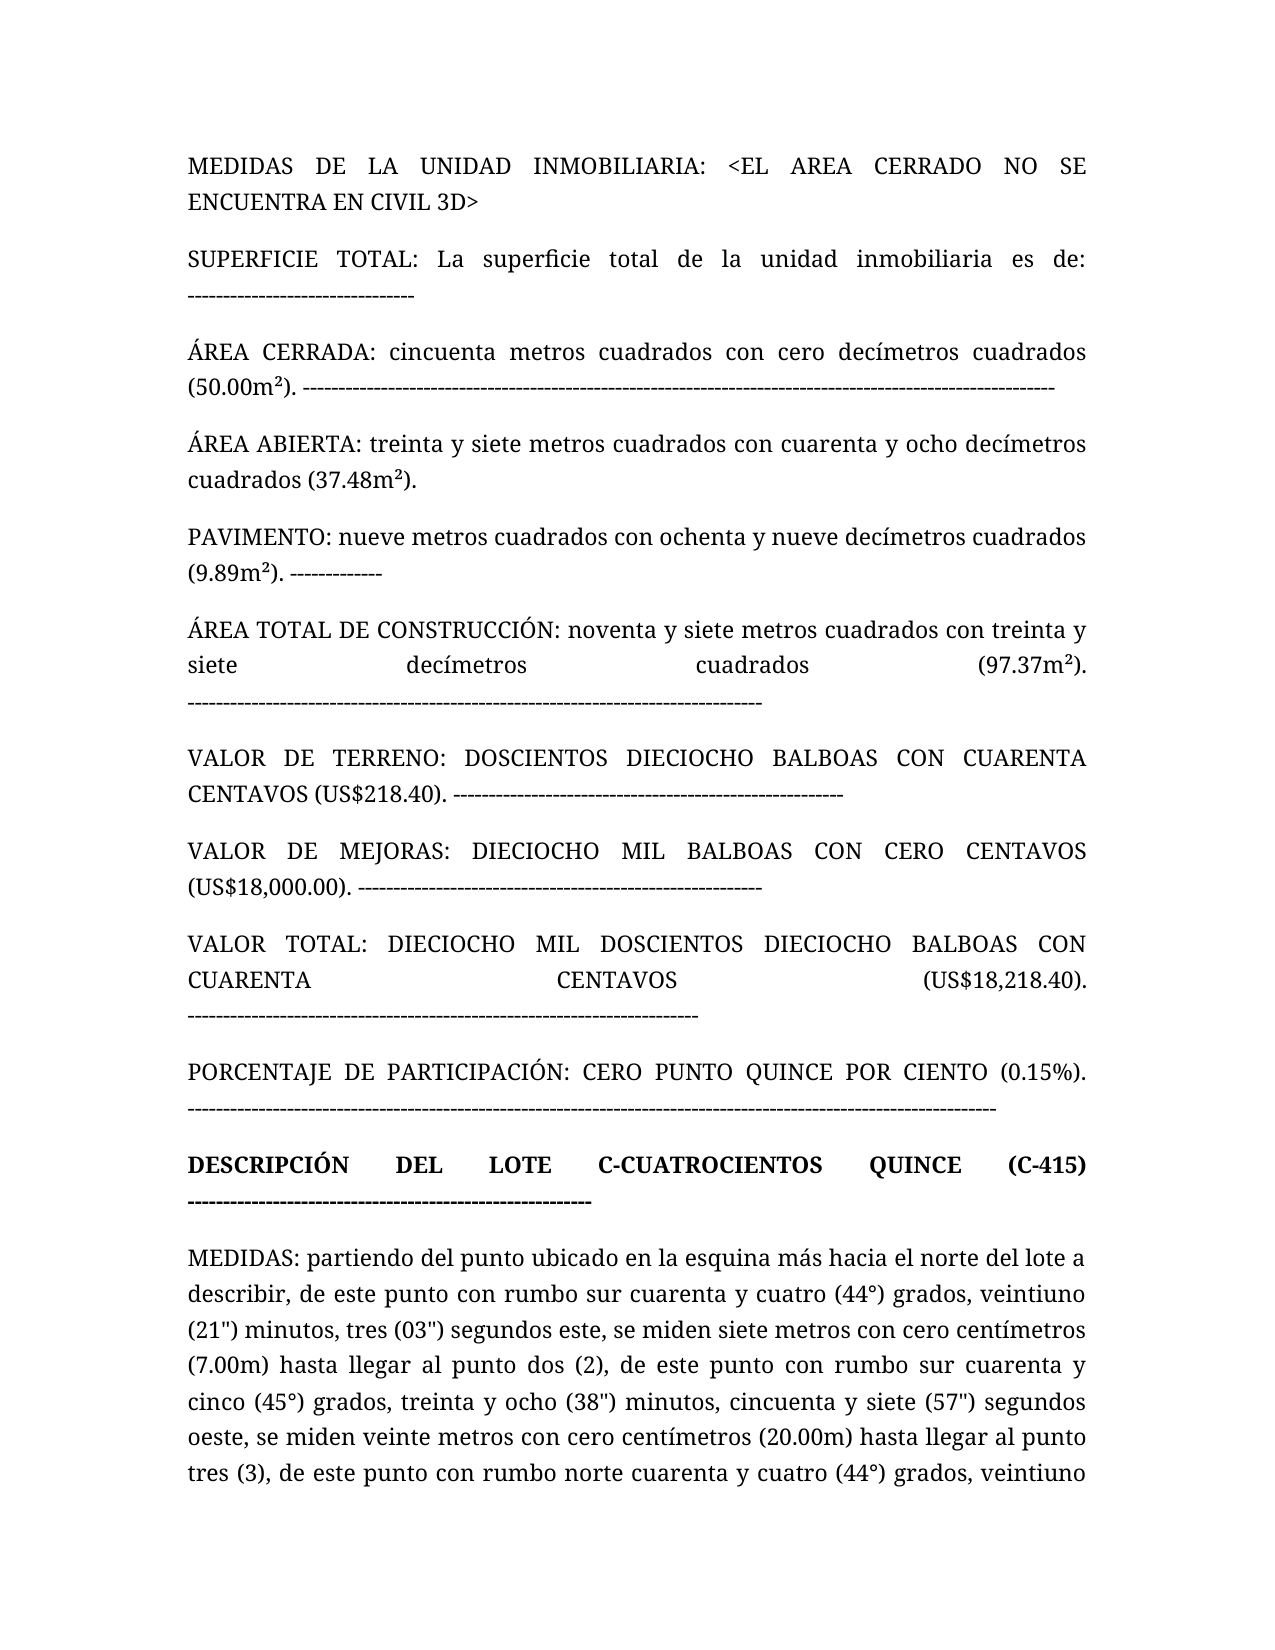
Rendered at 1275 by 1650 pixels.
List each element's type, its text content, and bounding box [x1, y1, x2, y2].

text SUPERFICIE TOTAL: La superficie total de la unidad inmobiliaria es de: -------------------------------- [187, 243, 1087, 310]
text ÁREA CERRADA: cincuenta metros cuadrados con cero decímetros cuadrados (50.00m²). ---------------------------------------------------------------------------------------------------------- [187, 335, 1087, 403]
text ÁREA TOTAL DE CONSTRUCCIÓN: noventa y siete metros cuadrados con treinta y siete decímetros cuadrados (97.37m²). --------------------------------------------------------------------------------- [187, 613, 1087, 717]
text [187, 1242, 1087, 1488]
text DESCRIPCIÓN DEL LOTE C-CUATROCIENTOS QUINCE (C-415) --------------------------------------------------------- [187, 1149, 1087, 1216]
text PAVIMENTO: nueve metros cuadrados con ochenta y nueve decímetros cuadrados (9.89m²). ------------- [187, 521, 1087, 588]
text PORCENTAJE DE PARTICIPACIÓN: CERO PUNTO QUINCE POR CIENTO (0.15%). ------------------------------------------------------------------------------------------------------------------ [187, 1056, 1087, 1123]
text MEDIDAS DE LA UNIDAD INMOBILIARIA: <EL AREA CERRADO NO SE ENCUENTRA EN CIVIL 3D> [187, 150, 1087, 217]
text VALOR DE MEJORAS: DIECIOCHO MIL BALBOAS CON CERO CENTAVOS (US$18,000.00). --------------------------------------------------------- [187, 835, 1087, 902]
text ÁREA ABIERTA: treinta y siete metros cuadrados con cuarenta y ocho decímetros cuadrados (37.48m²). [187, 428, 1087, 495]
text VALOR DE TERRENO: DOSCIENTOS DIECIOCHO BALBOAS CON CUARENTA CENTAVOS (US$218.40). ------------------------------------------------------- [187, 742, 1087, 809]
text VALOR TOTAL: DIECIOCHO MIL DOSCIENTOS DIECIOCHO BALBOAS CON CUARENTA CENTAVOS (US$18,218.40). ------------------------------------------------------------------------ [187, 928, 1087, 1031]
